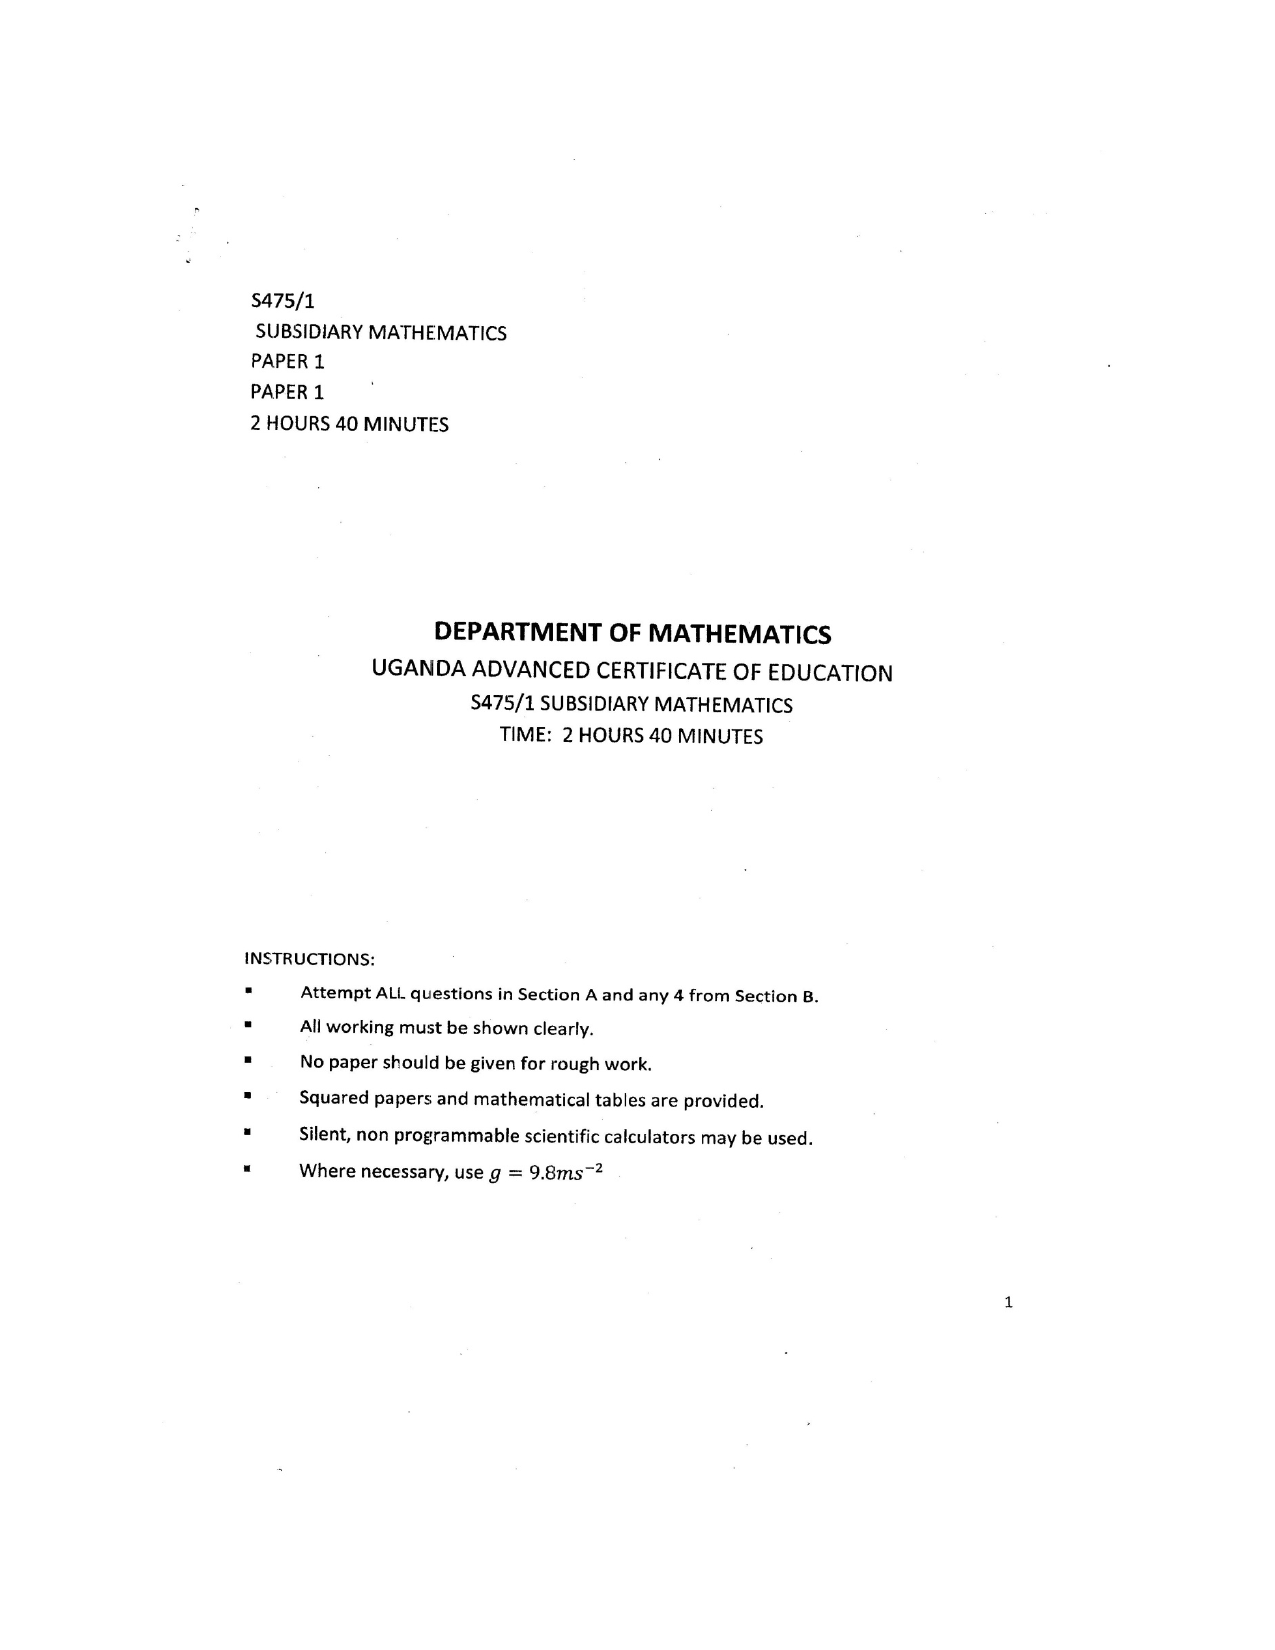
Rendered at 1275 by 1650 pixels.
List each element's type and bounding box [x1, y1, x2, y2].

picture [150, 150, 1125, 1489]
